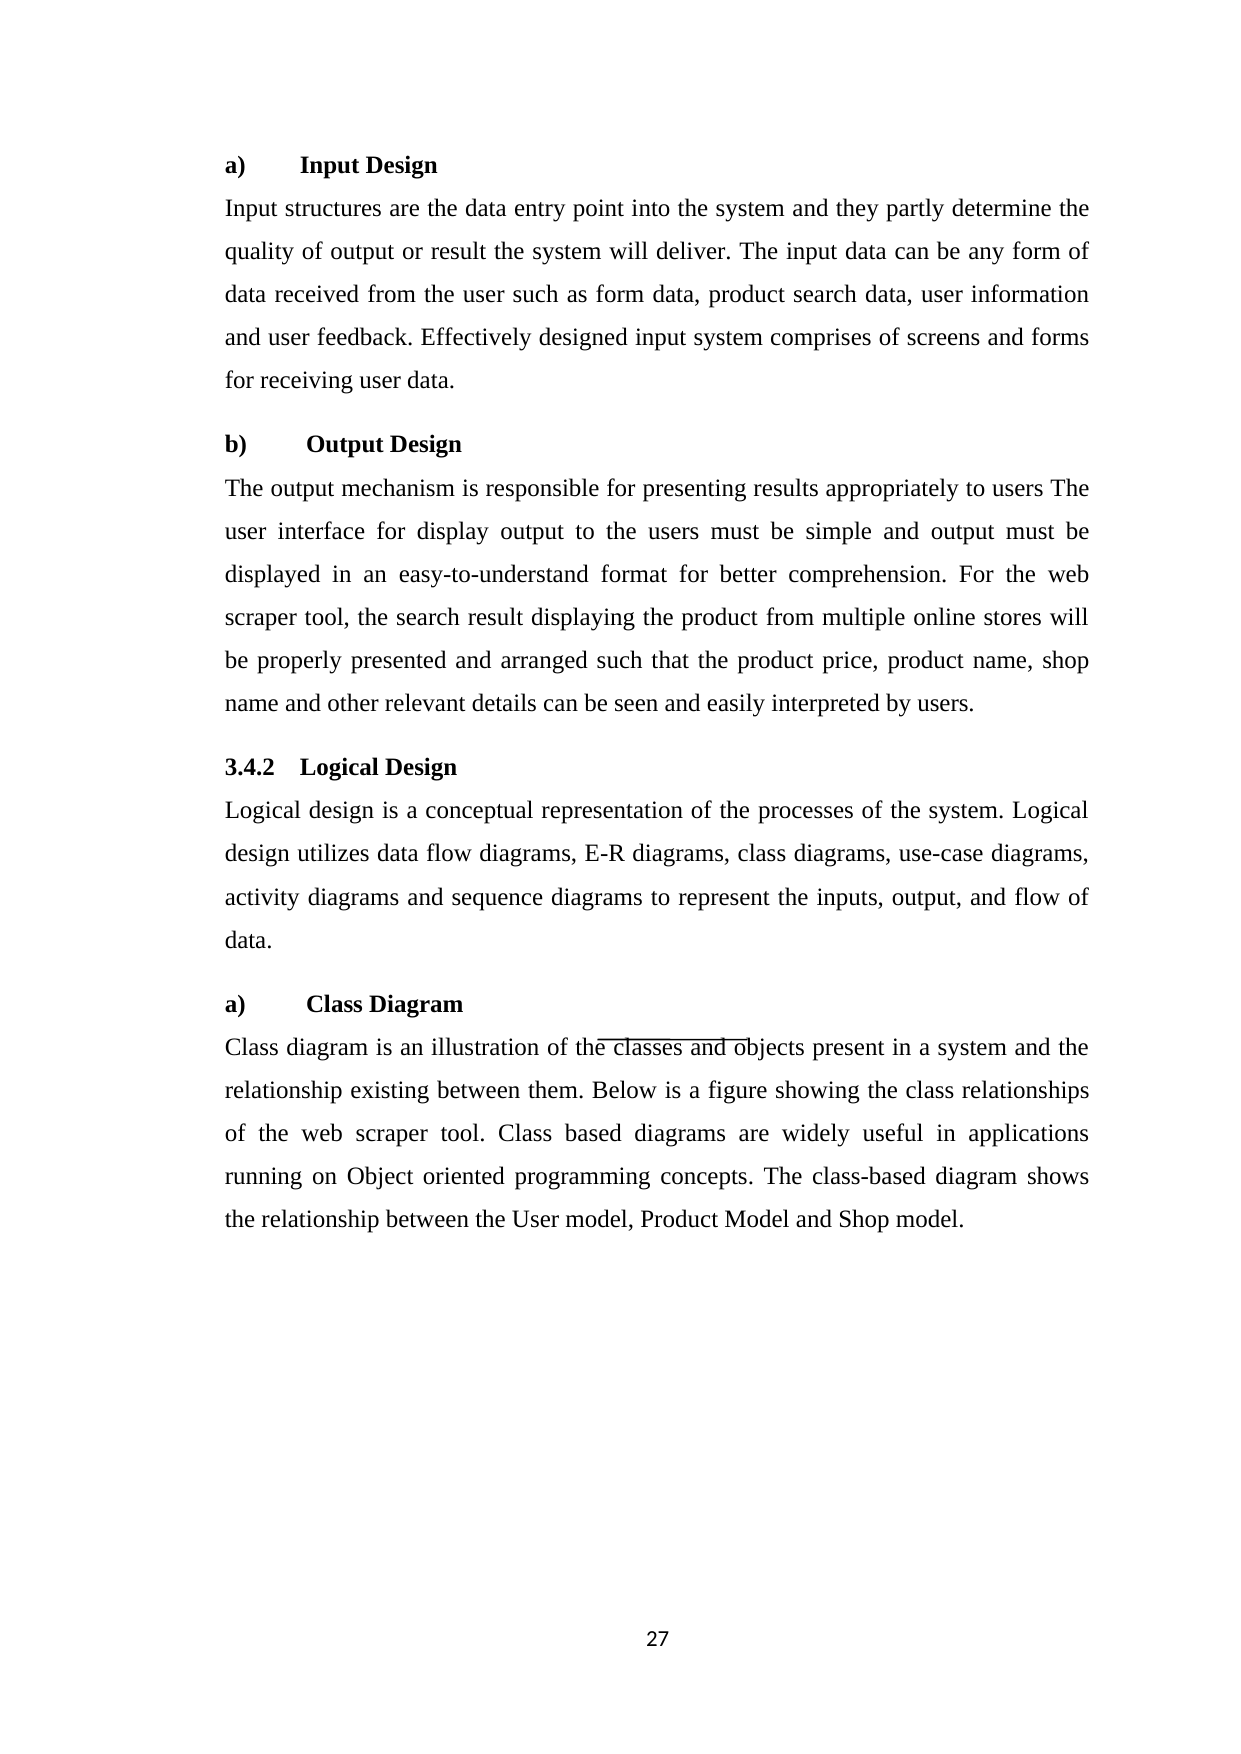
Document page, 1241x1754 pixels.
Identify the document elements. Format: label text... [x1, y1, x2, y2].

subtitle 3.4.2 Logical Design [224, 752, 1090, 781]
text Input structures are the data entry point into the system and they partly determine the quality of output or result the system will deliver. The input data can be any form of data received from the user such as form data, product search data, user information and user feedback. Effectively designed input system comprises of screens and forms for receiving user data. [224, 193, 1090, 394]
text Logical design is a conceptual representation of the processes of the system. Logical design utilizes data flow diagrams, E-R diagrams, class diagrams, use-case diagrams, activity diagrams and sequence diagrams to represent the inputs, output, and flow of data. [224, 795, 1090, 953]
text The output mechanism is responsible for presenting results appropriately to users The user interface for display output to the users must be simple and output must be displayed in an easy-to-understand format for better comprehension. For the web scraper tool, the search result displaying the product from multiple online stores will be properly presented and arranged such that the product price, product name, shop name and other relevant details can be seen and easily interpreted by users. [224, 473, 1090, 717]
text Class diagram is an illustration of the classes and objects present in a system and the relationship existing between them. Below is a figure showing the class relationships of the web scraper tool. Class based diagrams are widely useful in applications running on Object oriented programming concepts. The class-based diagram shows the relationship between the User model, Product Model and Shop model. [224, 1032, 1090, 1233]
subtitle a) Class Diagram [224, 989, 1090, 1017]
subtitle a) Input Design [224, 150, 1090, 179]
subtitle b) Output Design [224, 429, 1090, 458]
